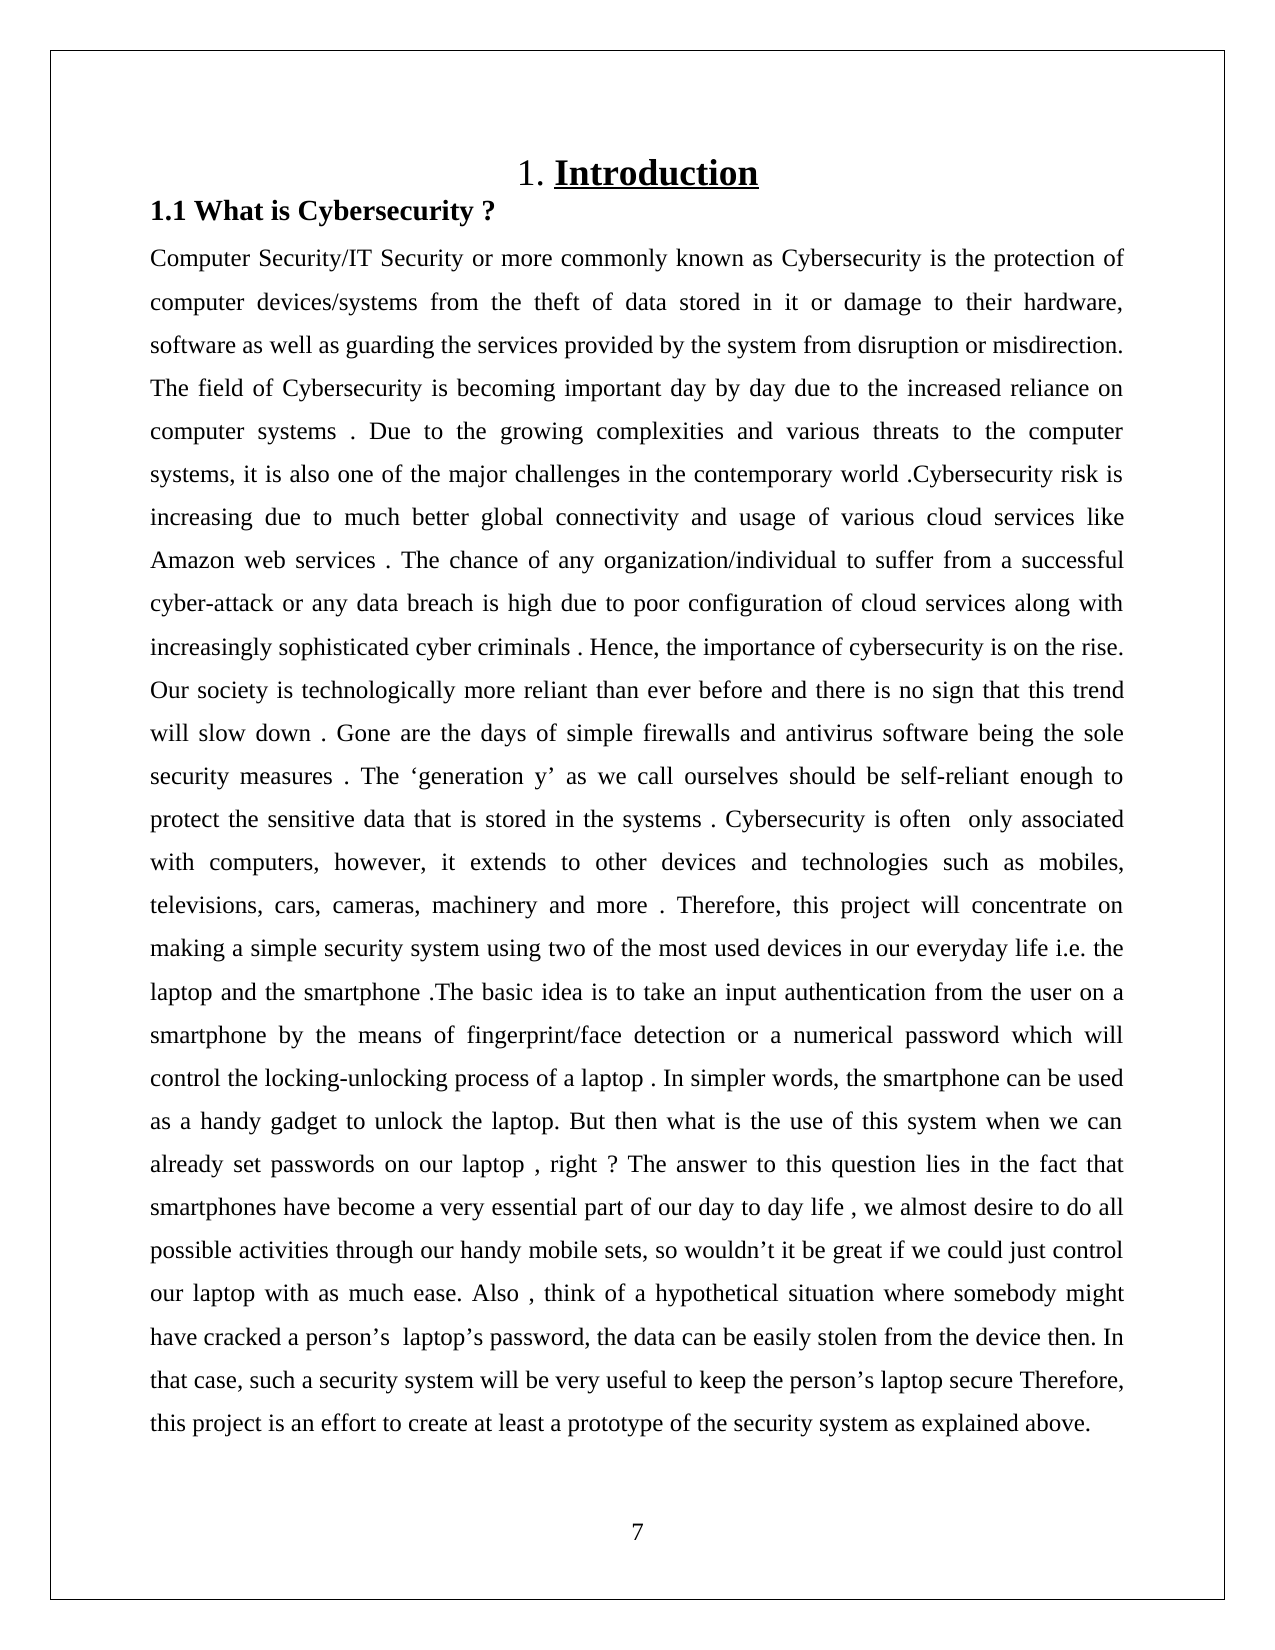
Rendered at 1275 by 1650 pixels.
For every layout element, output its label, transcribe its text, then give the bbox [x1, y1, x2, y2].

text 1. Introduction [150, 150, 1125, 193]
text Computer Security/IT Security or more commonly known as Cybersecurity is the protection of computer devices/systems from the theft of data stored in it or damage to their hardware, software as well as guarding the services provided by the system from disruption or misdirection. The field of Cybersecurity is becoming important day by day due to the increased reliance on computer systems . Due to the growing complexities and various threats to the computer systems, it is also one of the major challenges in the contemporary world .Cybersecurity risk is increasing due to much better global connectivity and usage of various cloud services like Amazon web services . The chance of any organization/individual to suffer from a successful cyber-attack or any data breach is high due to poor configuration of cloud services along with increasingly sophisticated cyber criminals . Hence, the importance of cybersecurity is on the rise. Our society is technologically more reliant than ever before and there is no sign that this trend will slow down . Gone are the days of simple firewalls and antivirus software being the sole security measures . The ‘generation y’ as we call ourselves should be self-reliant enough to protect the sensitive data that is stored in the systems . Cybersecurity is often only associated with computers, however, it extends to other devices and technologies such as mobiles, televisions, cars, cameras, machinery and more . Therefore, this project will concentrate on making a simple security system using two of the most used devices in our everyday life i.e. the laptop and the smartphone .The basic idea is to take an input authentication from the user on a smartphone by the means of fingerprint/face detection or a numerical password which will control the locking-unlocking process of a laptop . In simpler words, the smartphone can be used as a handy gadget to unlock the laptop. But then what is the use of this system when we can already set passwords on our laptop , right ? The answer to this question lies in the fact that smartphones have become a very essential part of our day to day life , we almost desire to do all possible activities through our handy mobile sets, so wouldn’t it be great if we could just control our laptop with as much ease. Also , think of a hypothetical situation where somebody might have cracked a person’s laptop’s password, the data can be easily stolen from the device then. In that case, such a security system will be very useful to keep the person’s laptop secure Therefore, this project is an effort to create at least a prototype of the security system as explained above. [150, 243, 1125, 1437]
text 1.1 What is Cybersecurity ? [150, 193, 1125, 227]
